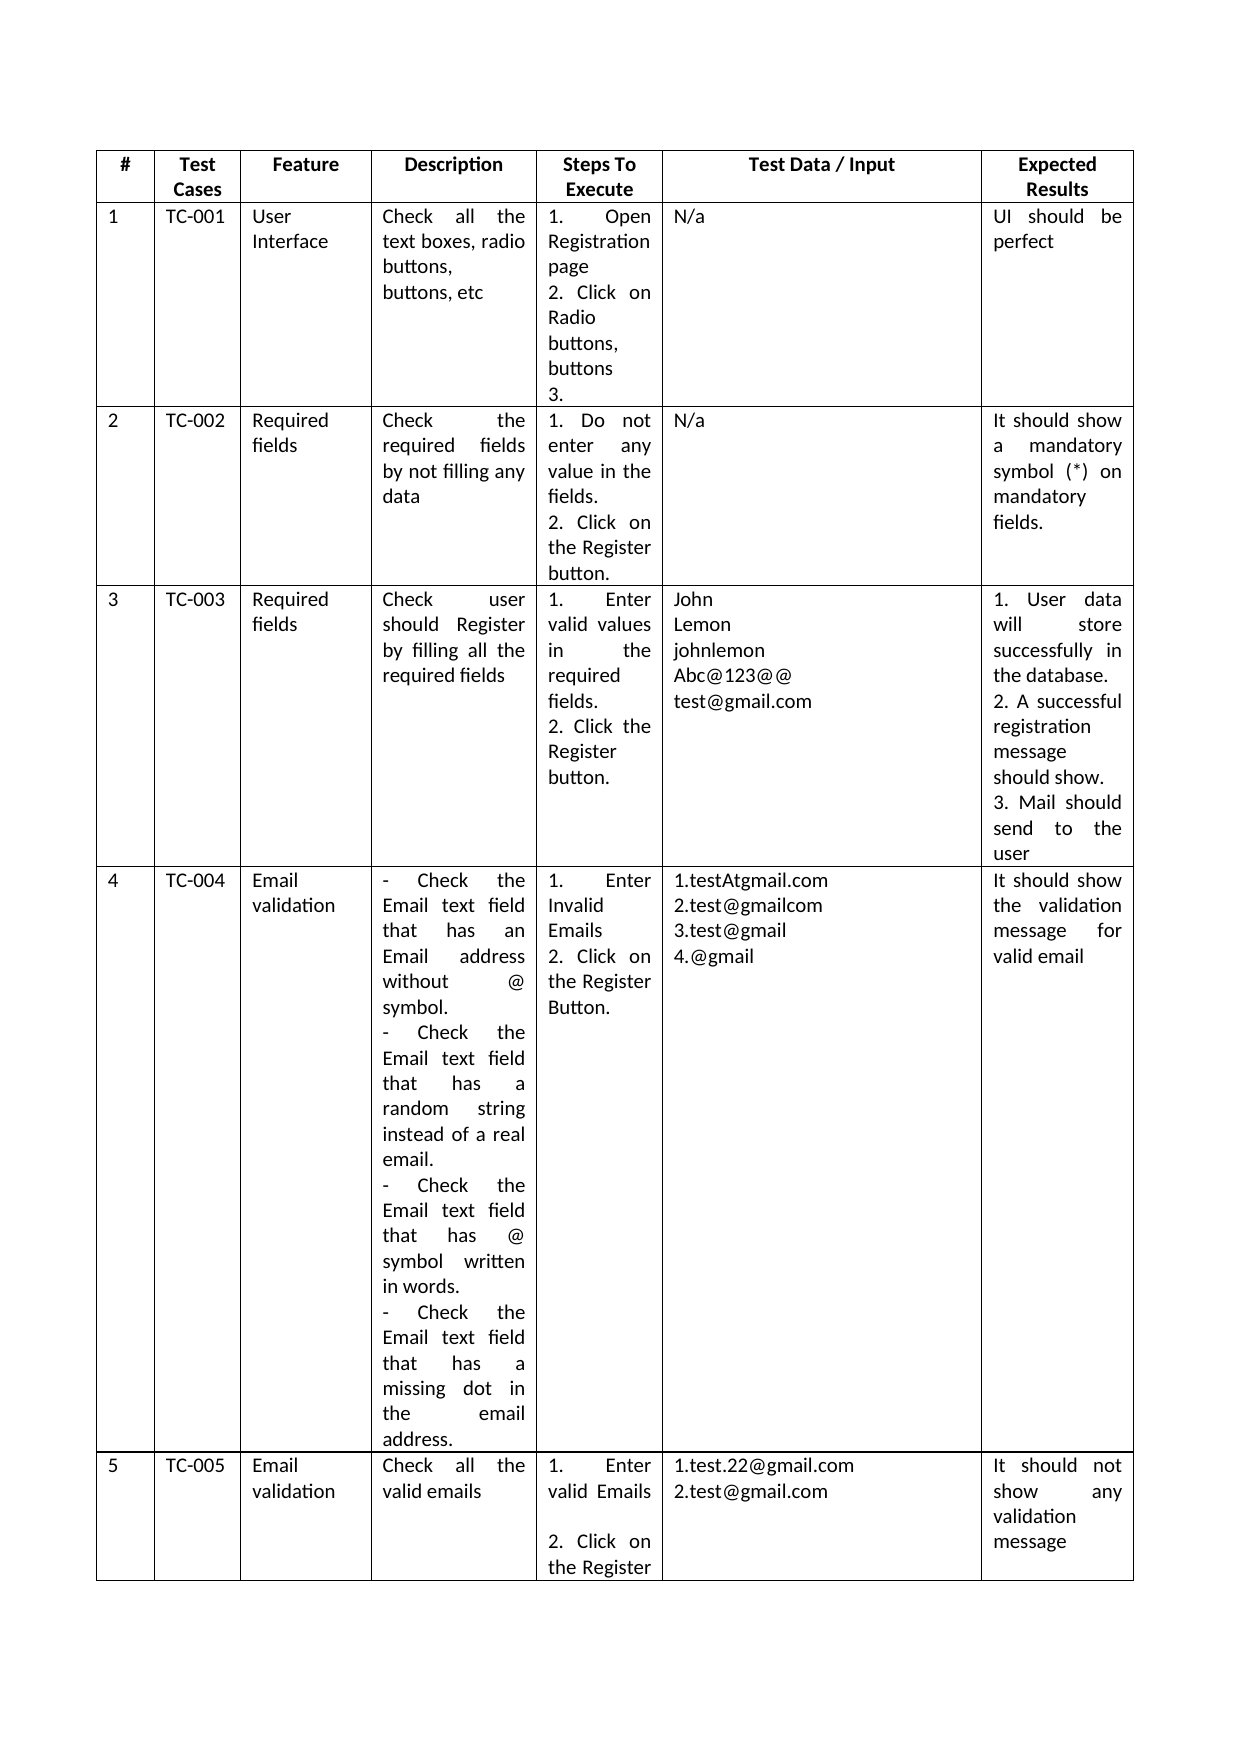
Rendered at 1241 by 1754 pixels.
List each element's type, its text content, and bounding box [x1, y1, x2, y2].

table_cell TC-005 [155, 1453, 240, 1579]
table_header Feature [241, 151, 371, 202]
table_cell UI should be perfect [982, 203, 1133, 406]
table_cell - Check the Email text field that has an Email address without @ symbol. - Check the Email text field that has a random string instead of a real email. - Check the Email text field that has @ symbol written in words. - Check the Email text field that has a missing dot in the email address. [372, 867, 536, 1451]
table_cell TC-001 [155, 203, 240, 406]
table_cell TC-002 [155, 407, 240, 585]
table_cell John Lemon johnlemon Abc@123@@ test@gmail.com [663, 586, 981, 866]
table_cell 1. Do not enter any value in the fields. 2. Click on the Register button. [537, 407, 662, 585]
table_header Steps To Execute [537, 151, 662, 202]
table_header Test Data / Input [663, 151, 981, 202]
table_cell User Interface [241, 203, 371, 406]
table_cell TC-004 [155, 867, 240, 1451]
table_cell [663, 1453, 981, 1579]
table_header Description [372, 151, 536, 202]
table_cell It should show a mandatory symbol (*) on mandatory fields. [982, 407, 1133, 585]
table_cell 2 [97, 407, 154, 585]
table_cell 1. User data will store successfully in the database. 2. A successful registration message should show. 3. Mail should send to the user [982, 586, 1133, 866]
table_cell It should show the validation message for valid email [982, 867, 1133, 1451]
table_cell 1. Open Registration page 2. Click on Radio buttons, buttons 3. [537, 203, 662, 406]
table_cell 4 [97, 867, 154, 1451]
table_cell 1. Enter valid values in the required fields. 2. Click the Register button. [537, 586, 662, 866]
table_cell Check all the text boxes, radio buttons, buttons, etc [372, 203, 536, 406]
table_cell N/a [663, 203, 981, 406]
table_cell Email validation [241, 1453, 371, 1579]
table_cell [537, 1453, 662, 1579]
table_cell Required fields [241, 407, 371, 585]
table_cell Check user should Register by filling all the required fields [372, 586, 536, 866]
table_header # [97, 151, 154, 202]
table_header Expected Results [982, 151, 1133, 202]
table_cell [372, 1453, 536, 1579]
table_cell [982, 1453, 1133, 1579]
table_cell 5 [97, 1453, 154, 1579]
table_cell Email validation [241, 867, 371, 1451]
table_cell Required fields [241, 586, 371, 866]
table_cell TC-003 [155, 586, 240, 866]
table_cell N/a [663, 407, 981, 585]
table_cell Check the required fields by not filling any data [372, 407, 536, 585]
table_cell 1.testAtgmail.com 2.test@gmailcom 3.test@gmail 4.@gmail [663, 867, 981, 1451]
table_cell 1. Enter Invalid Emails 2. Click on the Register Button. [537, 867, 662, 1451]
table_cell 1 [97, 203, 154, 406]
table_header Test Cases [155, 151, 240, 202]
table_cell 3 [97, 586, 154, 866]
